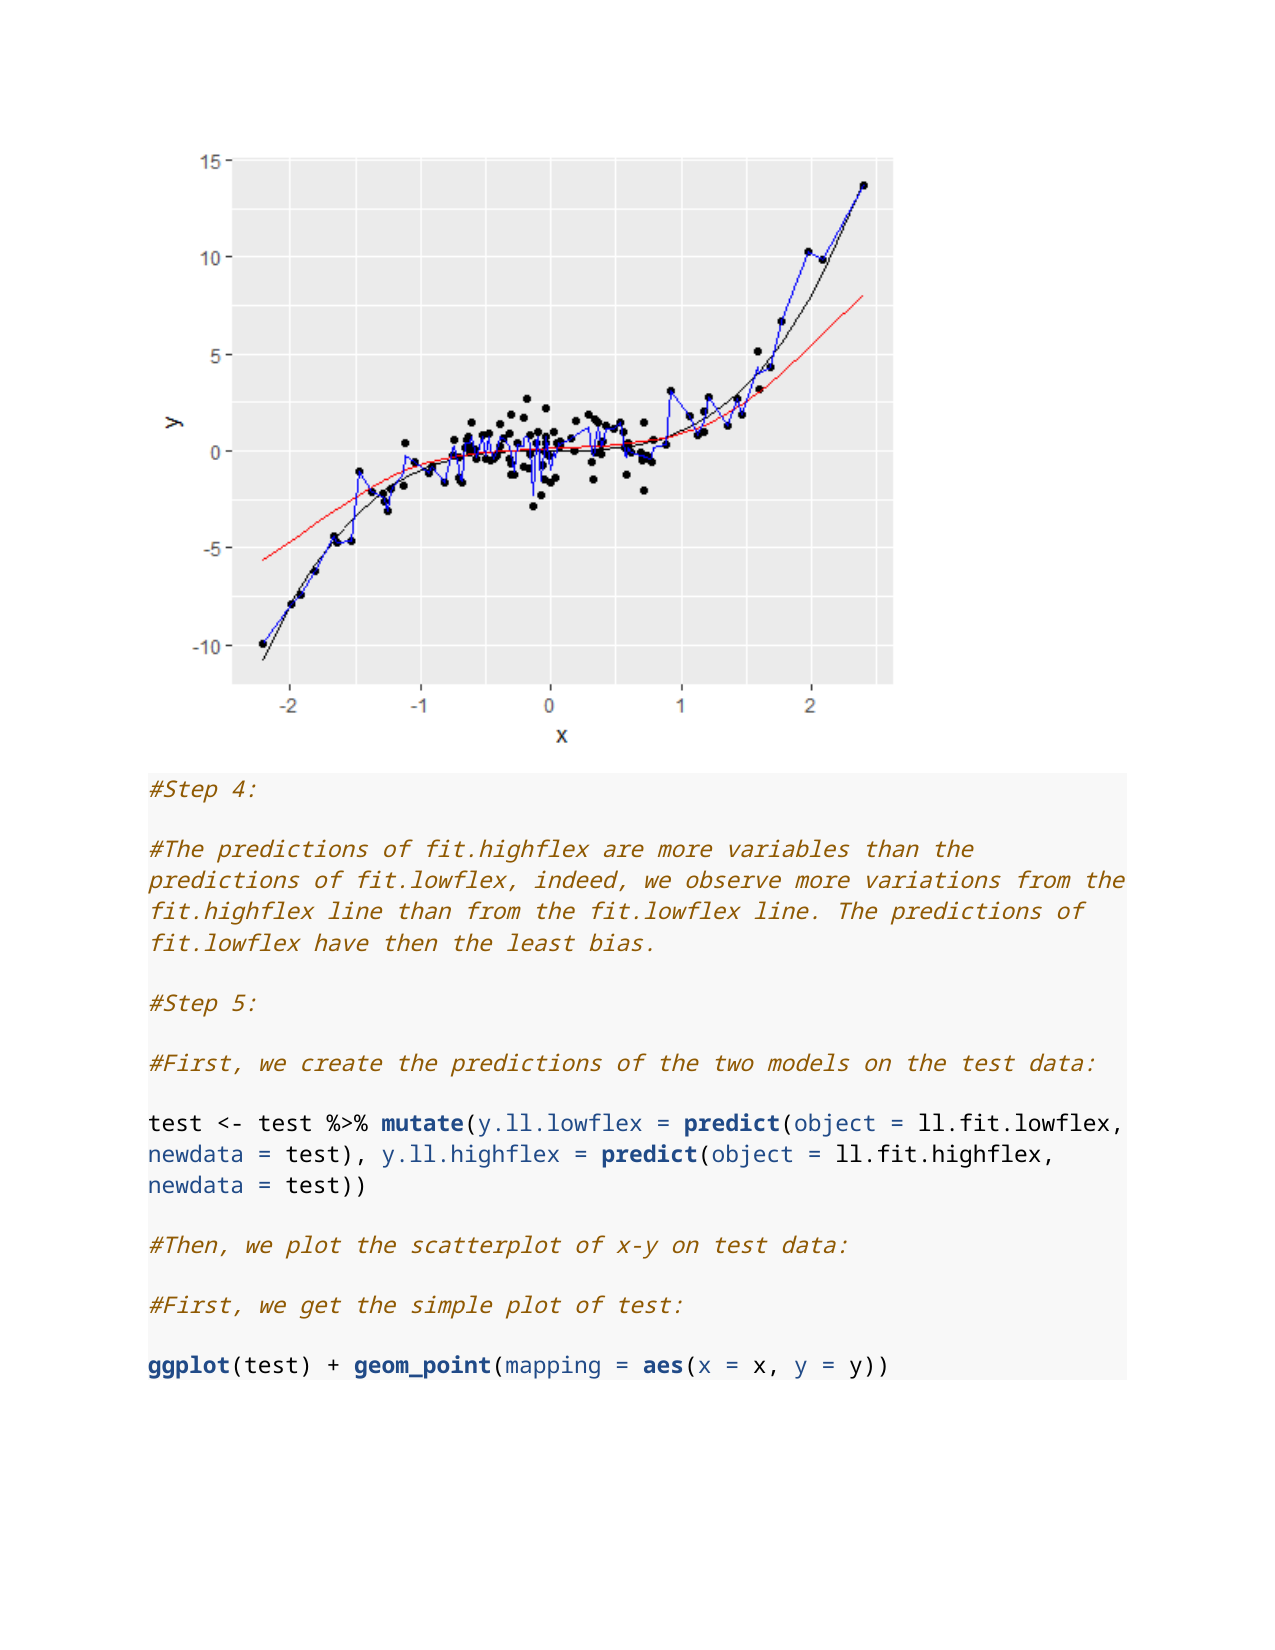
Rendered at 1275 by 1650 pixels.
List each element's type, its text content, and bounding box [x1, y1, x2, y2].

picture [147, 147, 906, 754]
text #Step 4: #The predictions of fit.highflex are more variables than the predictions of fit.lowflex, indeed, we observe more variations from the fit.highflex line than from the fit.lowflex line. The predictions of fit.lowflex have then the least bias. #Step 5: #First, we create the predictions of the two models on the test data: test <- test %>% mutate(y.ll.lowflex = predict(object = ll.fit.lowflex, newdata = test), y.ll.highflex = predict(object = ll.fit.highflex, newdata = test)) #Then, we plot the scatterplot of x-y on test data: #First, we get the simple plot of test: ggplot(test) + geom_point(mapping = aes(x = x, y = y)) [148, 773, 1127, 1380]
